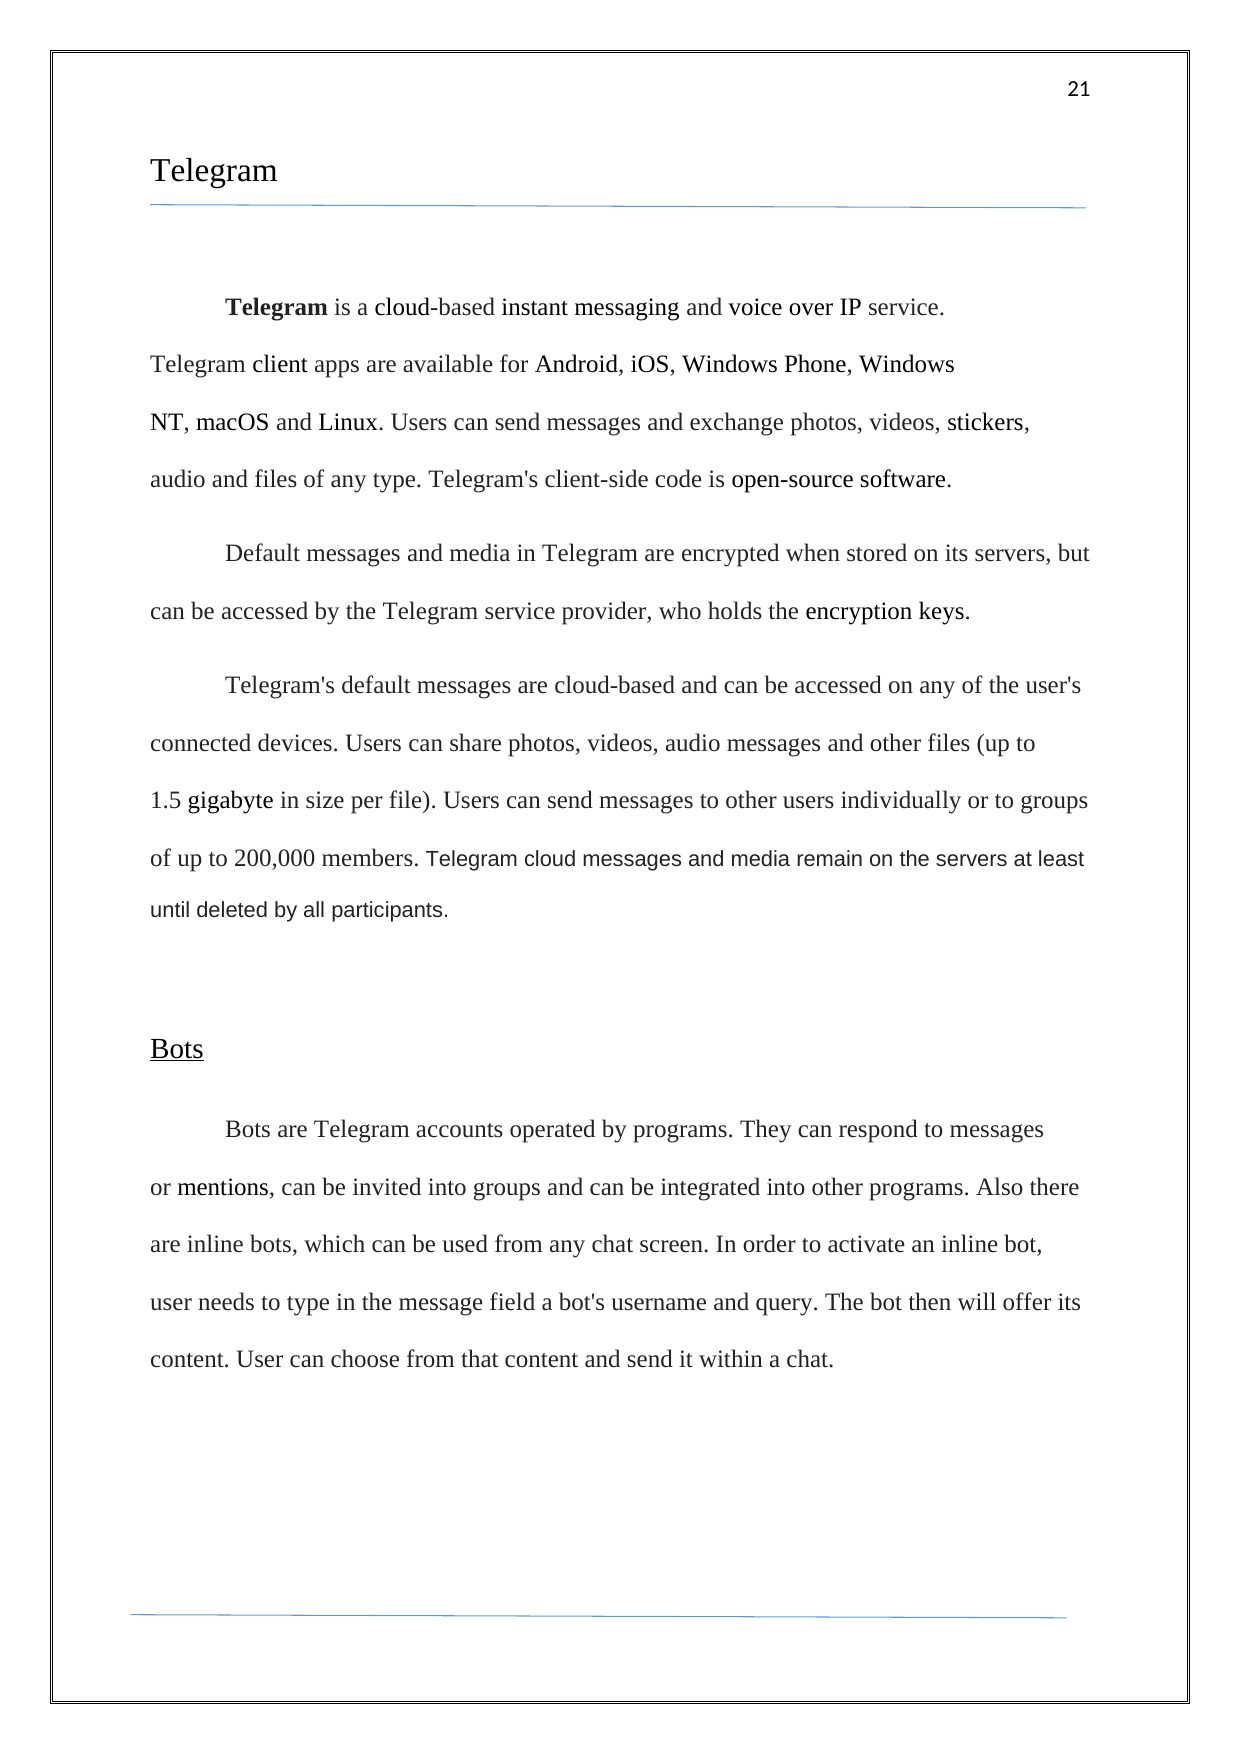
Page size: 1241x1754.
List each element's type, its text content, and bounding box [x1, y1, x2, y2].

text Bots are Telegram accounts operated by programs. They can respond to messages or mentions, can be invited into groups and can be integrated into other programs. Also there are inline bots, which can be used from any chat screen. In order to activate an inline bot, user needs to type in the message field a bot's username and query. The bot then will offer its content. User can choose from that content and send it within a chat. [150, 1114, 1090, 1373]
text Bots [150, 1031, 1090, 1064]
text Telegram is a cloud-based instant messaging and voice over IP service. Telegram client apps are available for Android, iOS, Windows Phone, Windows NT, macOS and Linux. Users can send messages and exchange photos, videos, stickers, audio and files of any type. Telegram's client-side code is open-source software. [150, 292, 1090, 493]
text Telegram [150, 150, 1090, 188]
text Default messages and media in Telegram are encrypted when stored on its servers, but can be accessed by the Telegram service provider, who holds the encryption keys. [150, 567, 1090, 625]
text Telegram's default messages are cloud-based and can be accessed on any of the user's connected devices. Users can share photos, videos, audio messages and other files (up to 1.5 gigabyte in size per file). Users can send messages to other users individually or to groups of up to 200,000 members. Telegram cloud messages and media remain on the servers at least until deleted by all participants. [150, 670, 1090, 922]
